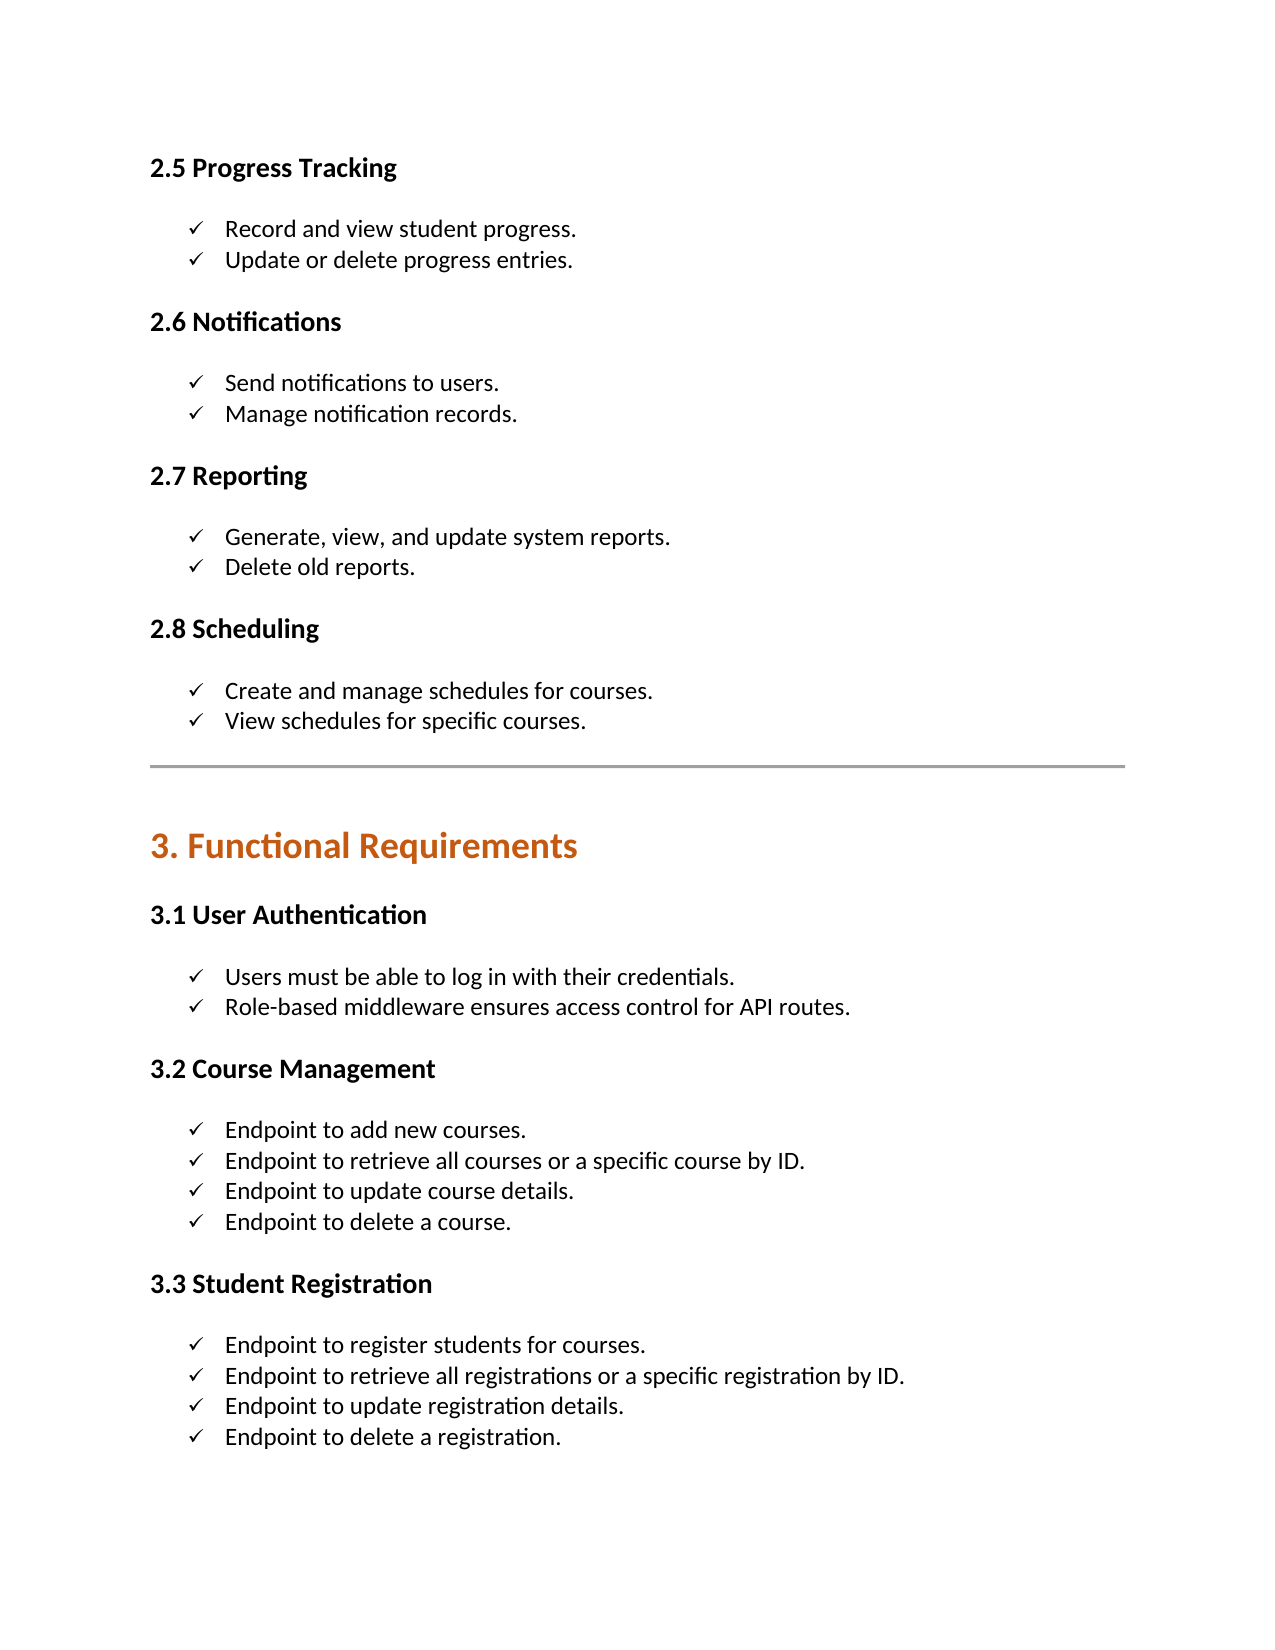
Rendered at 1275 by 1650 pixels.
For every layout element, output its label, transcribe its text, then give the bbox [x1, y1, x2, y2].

text 2.8 Scheduling [150, 611, 1125, 646]
list Create and manage schedules for courses. [187, 675, 1125, 705]
list Record and view student progress. [187, 213, 1125, 244]
list Manage notification records. [187, 398, 1125, 428]
list Endpoint to retrieve all registrations or a specific registration by ID. [187, 1360, 1125, 1390]
list Endpoint to update registration details. [187, 1390, 1125, 1421]
list Generate, view, and update system reports. [187, 521, 1125, 552]
text 3.3 Student Registration [150, 1266, 1125, 1300]
text 2.5 Progress Tracking [150, 150, 1125, 184]
list Users must be able to log in with their credentials. [187, 961, 1125, 991]
text 3.1 User Authentication [150, 897, 1125, 932]
list Update or delete progress entries. [187, 244, 1125, 274]
list View schedules for specific courses. [187, 705, 1125, 736]
list Send notifications to users. [187, 367, 1125, 398]
text 2.7 Reporting [150, 457, 1125, 492]
list Endpoint to add new courses. [187, 1114, 1125, 1145]
list Delete old reports. [187, 552, 1125, 582]
text 3.2 Course Management [150, 1051, 1125, 1085]
list Endpoint to register students for courses. [187, 1329, 1125, 1360]
list Role-based middleware ensures access control for API routes. [187, 991, 1125, 1022]
list Endpoint to delete a course. [187, 1206, 1125, 1237]
text 3. Functional Requirements [150, 822, 1125, 868]
list Endpoint to retrieve all courses or a specific course by ID. [187, 1145, 1125, 1176]
list Endpoint to delete a registration. [187, 1421, 1125, 1451]
text 2.6 Notifications [150, 304, 1125, 338]
list Endpoint to update course details. [187, 1176, 1125, 1206]
